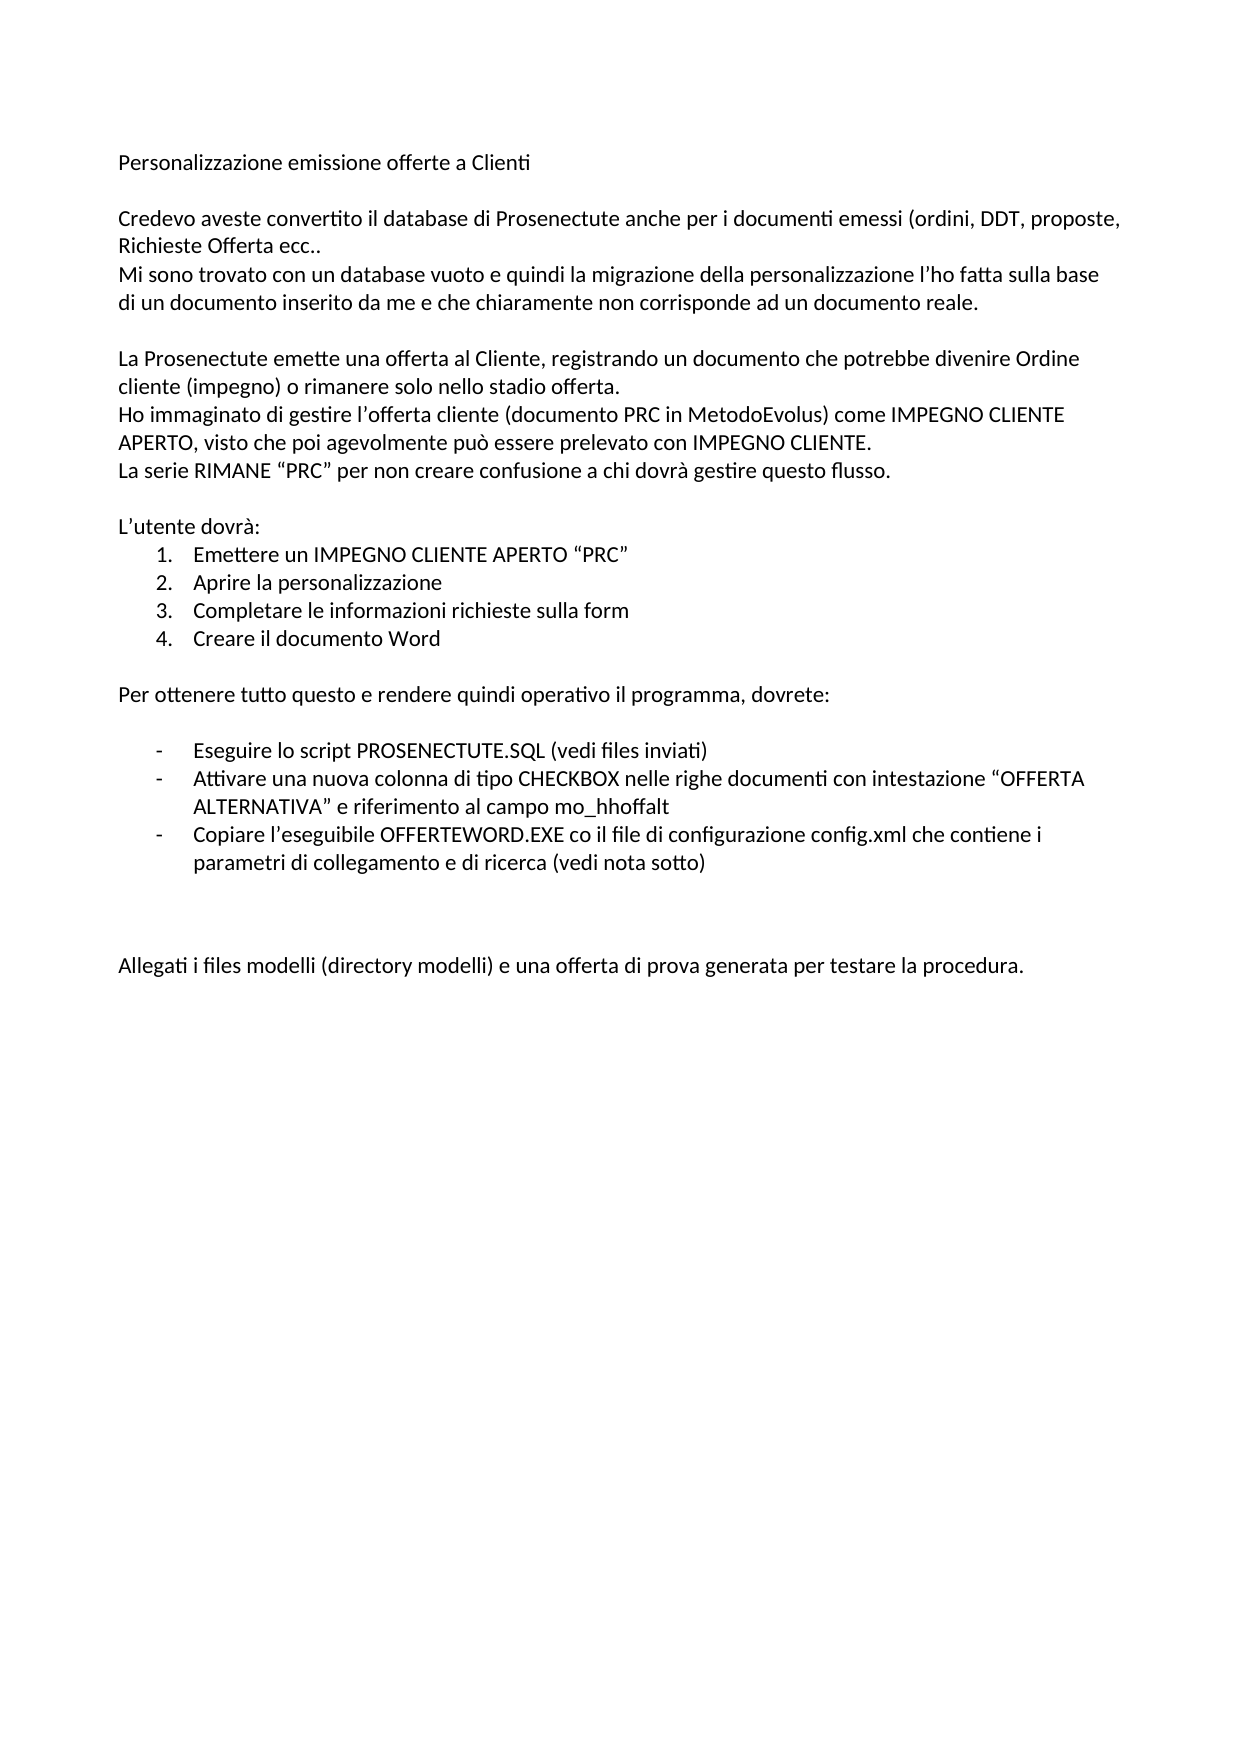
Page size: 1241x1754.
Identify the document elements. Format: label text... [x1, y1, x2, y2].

list Creare il documento Word [156, 624, 1122, 652]
list Attivare una nuova colonna di tipo CHECKBOX nelle righe documenti con intestazione “OFFERTA ALTERNATIVA” e riferimento al campo mo_hhoffalt [156, 764, 1122, 820]
text Per ottenere tutto questo e rendere quindi operativo il programma, dovrete: [118, 680, 1122, 708]
text L’utente dovrà: [118, 512, 1122, 540]
list Emettere un IMPEGNO CLIENTE APERTO “PRC” [156, 540, 1122, 568]
text Mi sono trovato con un database vuoto e quindi la migrazione della personalizzazione l’ho fatta sulla base di un documento inserito da me e che chiaramente non corrisponde ad un documento reale. [118, 260, 1122, 316]
text La serie RIMANE “PRC” per non creare confusione a chi dovrà gestire questo flusso. [118, 456, 1122, 484]
text Personalizzazione emissione offerte a Clienti [118, 148, 1122, 176]
text Ho immaginato di gestire l’offerta cliente (documento PRC in MetodoEvolus) come IMPEGNO CLIENTE APERTO, visto che poi agevolmente può essere prelevato con IMPEGNO CLIENTE. [118, 400, 1122, 456]
list Eseguire lo script PROSENECTUTE.SQL (vedi files inviati) [156, 736, 1122, 764]
text Credevo aveste convertito il database di Prosenectute anche per i documenti emessi (ordini, DDT, proposte, Richieste Offerta ecc.. [118, 204, 1122, 260]
list Completare le informazioni richieste sulla form [156, 596, 1122, 624]
text Allegati i files modelli (directory modelli) e una offerta di prova generata per testare la procedura. [118, 951, 1122, 979]
list Copiare l’eseguibile OFFERTEWORD.EXE co il file di configurazione config.xml che contiene i parametri di collegamento e di ricerca (vedi nota sotto) [156, 820, 1122, 876]
text La Prosenectute emette una offerta al Cliente, registrando un documento che potrebbe divenire Ordine cliente (impegno) o rimanere solo nello stadio offerta. [118, 344, 1122, 400]
list Aprire la personalizzazione [156, 568, 1122, 596]
